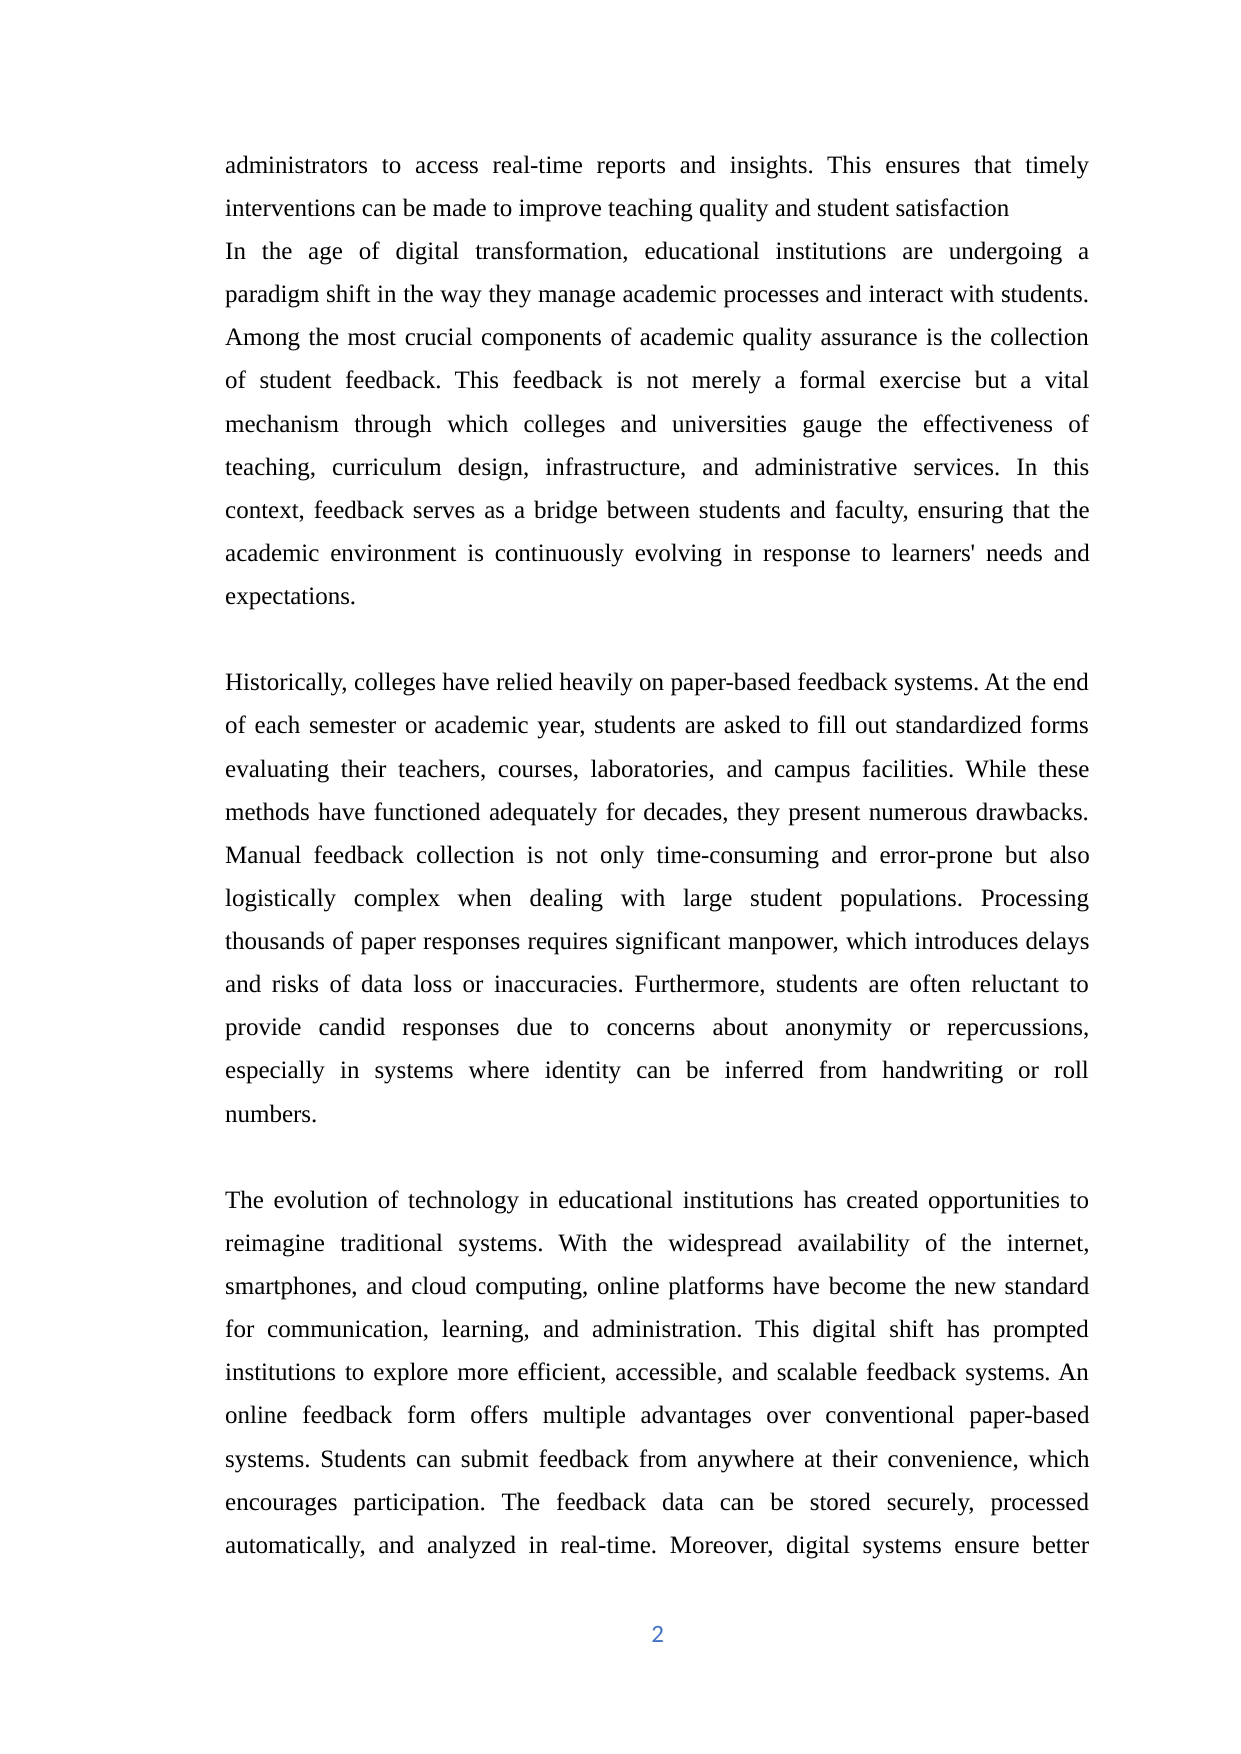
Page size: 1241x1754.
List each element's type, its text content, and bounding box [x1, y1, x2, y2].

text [225, 1185, 1090, 1559]
text In the age of digital transformation, educational institutions are undergoing a paradigm shift in the way they manage academic processes and interact with students. Among the most crucial components of academic quality assurance is the collection of student feedback. This feedback is not merely a formal exercise but a vital mechanism through which colleges and universities gauge the effectiveness of teaching, curriculum design, infrastructure, and administrative services. In this context, feedback serves as a bridge between students and faculty, ensuring that the academic environment is continuously evolving in response to learners' needs and expectations. [225, 236, 1090, 610]
text Historically, colleges have relied heavily on paper-based feedback systems. At the end of each semester or academic year, students are asked to fill out standardized forms evaluating their teachers, courses, laboratories, and campus facilities. While these methods have functioned adequately for decades, they present numerous drawbacks. Manual feedback collection is not only time-consuming and error-prone but also logistically complex when dealing with large student populations. Processing thousands of paper responses requires significant manpower, which introduces delays and risks of data loss or inaccuracies. Furthermore, students are often reluctant to provide candid responses due to concerns about anonymity or repercussions, especially in systems where identity can be inferred from handwriting or roll numbers. [225, 667, 1090, 1127]
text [225, 150, 1090, 222]
